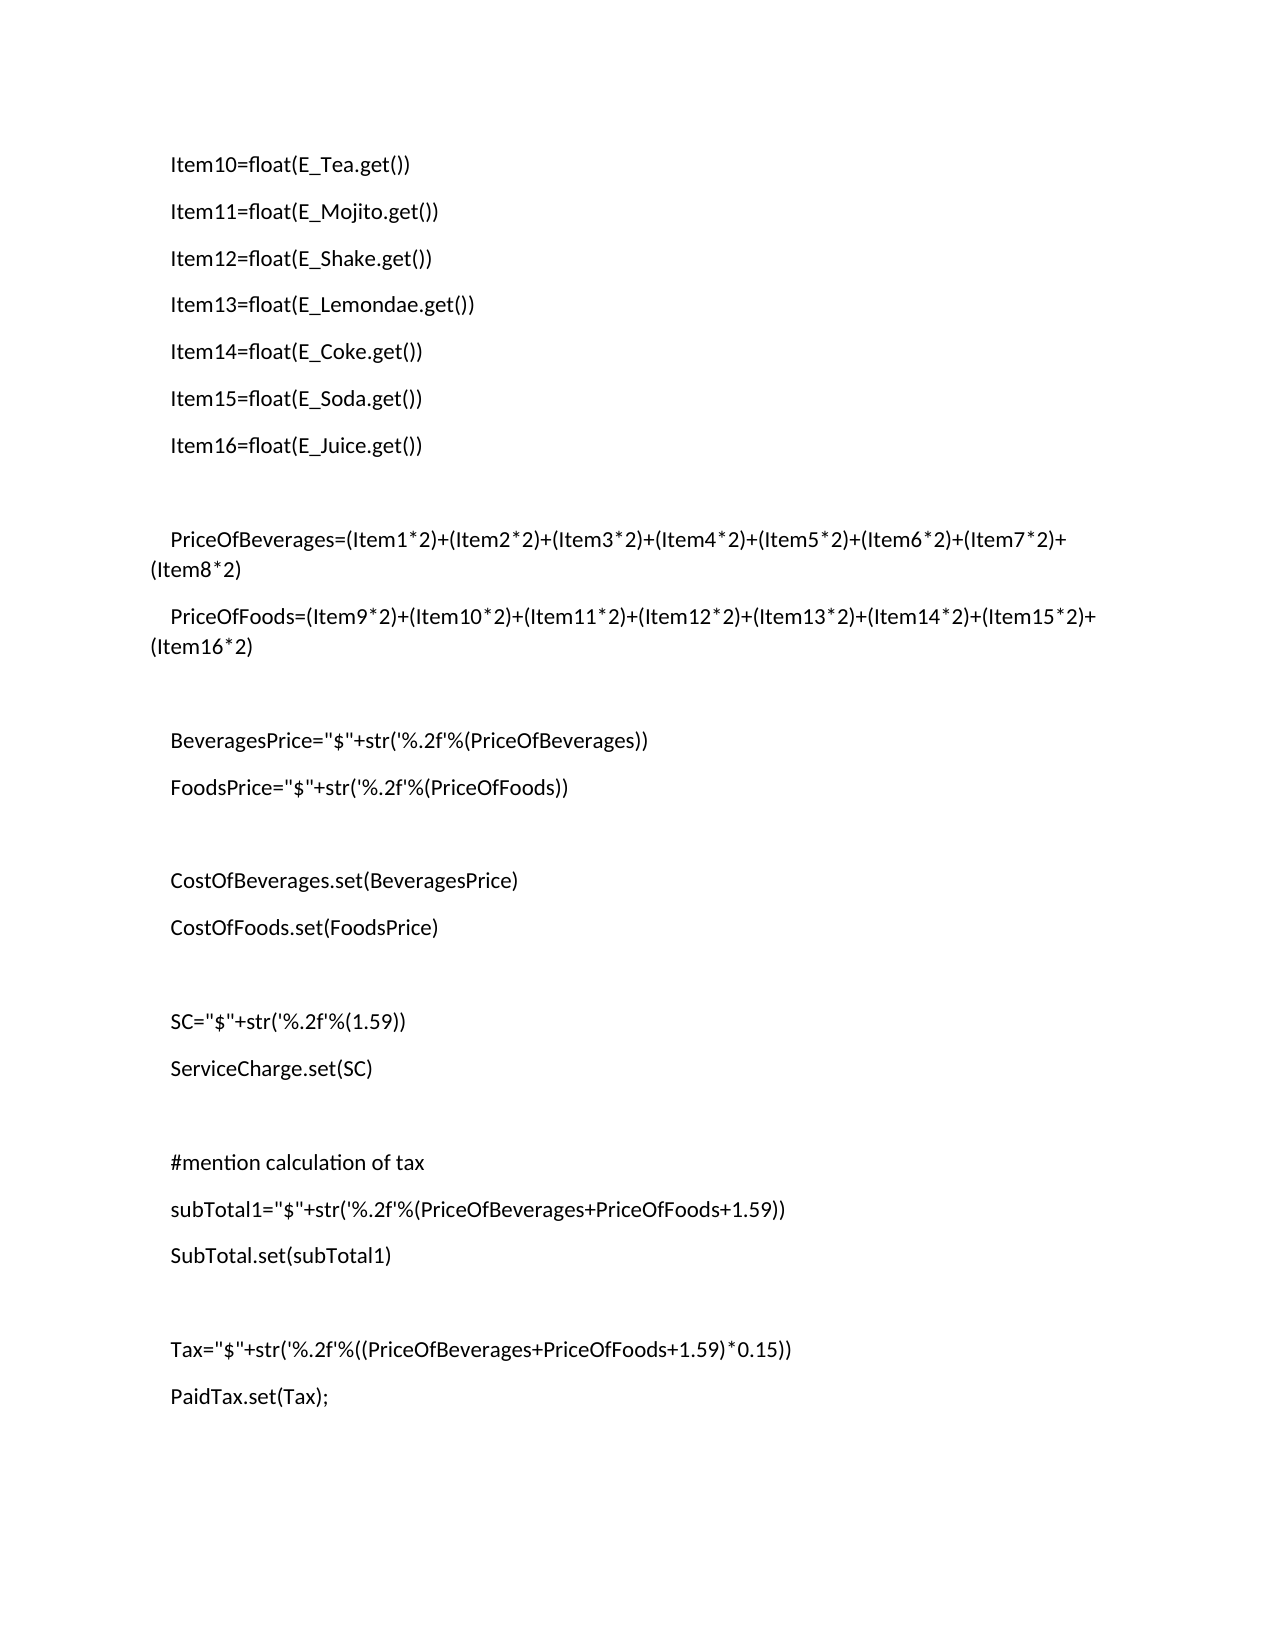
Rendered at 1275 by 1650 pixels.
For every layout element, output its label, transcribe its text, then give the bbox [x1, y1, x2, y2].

text subTotal1="$"+str('%.2f'%(PriceOfBeverages+PriceOfFoods+1.59)) [150, 1195, 1125, 1223]
text Item10=float(E_Tea.get()) [150, 150, 1125, 178]
text ServiceCharge.set(SC) [150, 1054, 1125, 1082]
text CostOfFoods.set(FoodsPrice) [150, 913, 1125, 942]
text FoodsPrice="$"+str('%.2f'%(PriceOfFoods)) [150, 773, 1125, 801]
text #mention calculation of tax [150, 1148, 1125, 1176]
text PriceOfFoods=(Item9*2)+(Item10*2)+(Item11*2)+(Item12*2)+(Item13*2)+(Item14*2)+(Item15*2)+(Item16*2) [150, 602, 1125, 660]
text Item11=float(E_Mojito.get()) [150, 197, 1125, 225]
text Item13=float(E_Lemondae.get()) [150, 291, 1125, 319]
text Item15=float(E_Soda.get()) [150, 384, 1125, 412]
text CostOfBeverages.set(BeveragesPrice) [150, 867, 1125, 895]
text SC="$"+str('%.2f'%(1.59)) [150, 1007, 1125, 1035]
text BeveragesPrice="$"+str('%.2f'%(PriceOfBeverages)) [150, 726, 1125, 754]
text Item16=float(E_Juice.get()) [150, 431, 1125, 459]
text Item14=float(E_Coke.get()) [150, 337, 1125, 366]
text PaidTax.set(Tax); [150, 1382, 1125, 1410]
text Tax="$"+str('%.2f'%((PriceOfBeverages+PriceOfFoods+1.59)*0.15)) [150, 1335, 1125, 1363]
text PriceOfBeverages=(Item1*2)+(Item2*2)+(Item3*2)+(Item4*2)+(Item5*2)+(Item6*2)+(Item7*2)+(Item8*2) [150, 525, 1125, 583]
text Item12=float(E_Shake.get()) [150, 244, 1125, 272]
text SubTotal.set(subTotal1) [150, 1242, 1125, 1270]
